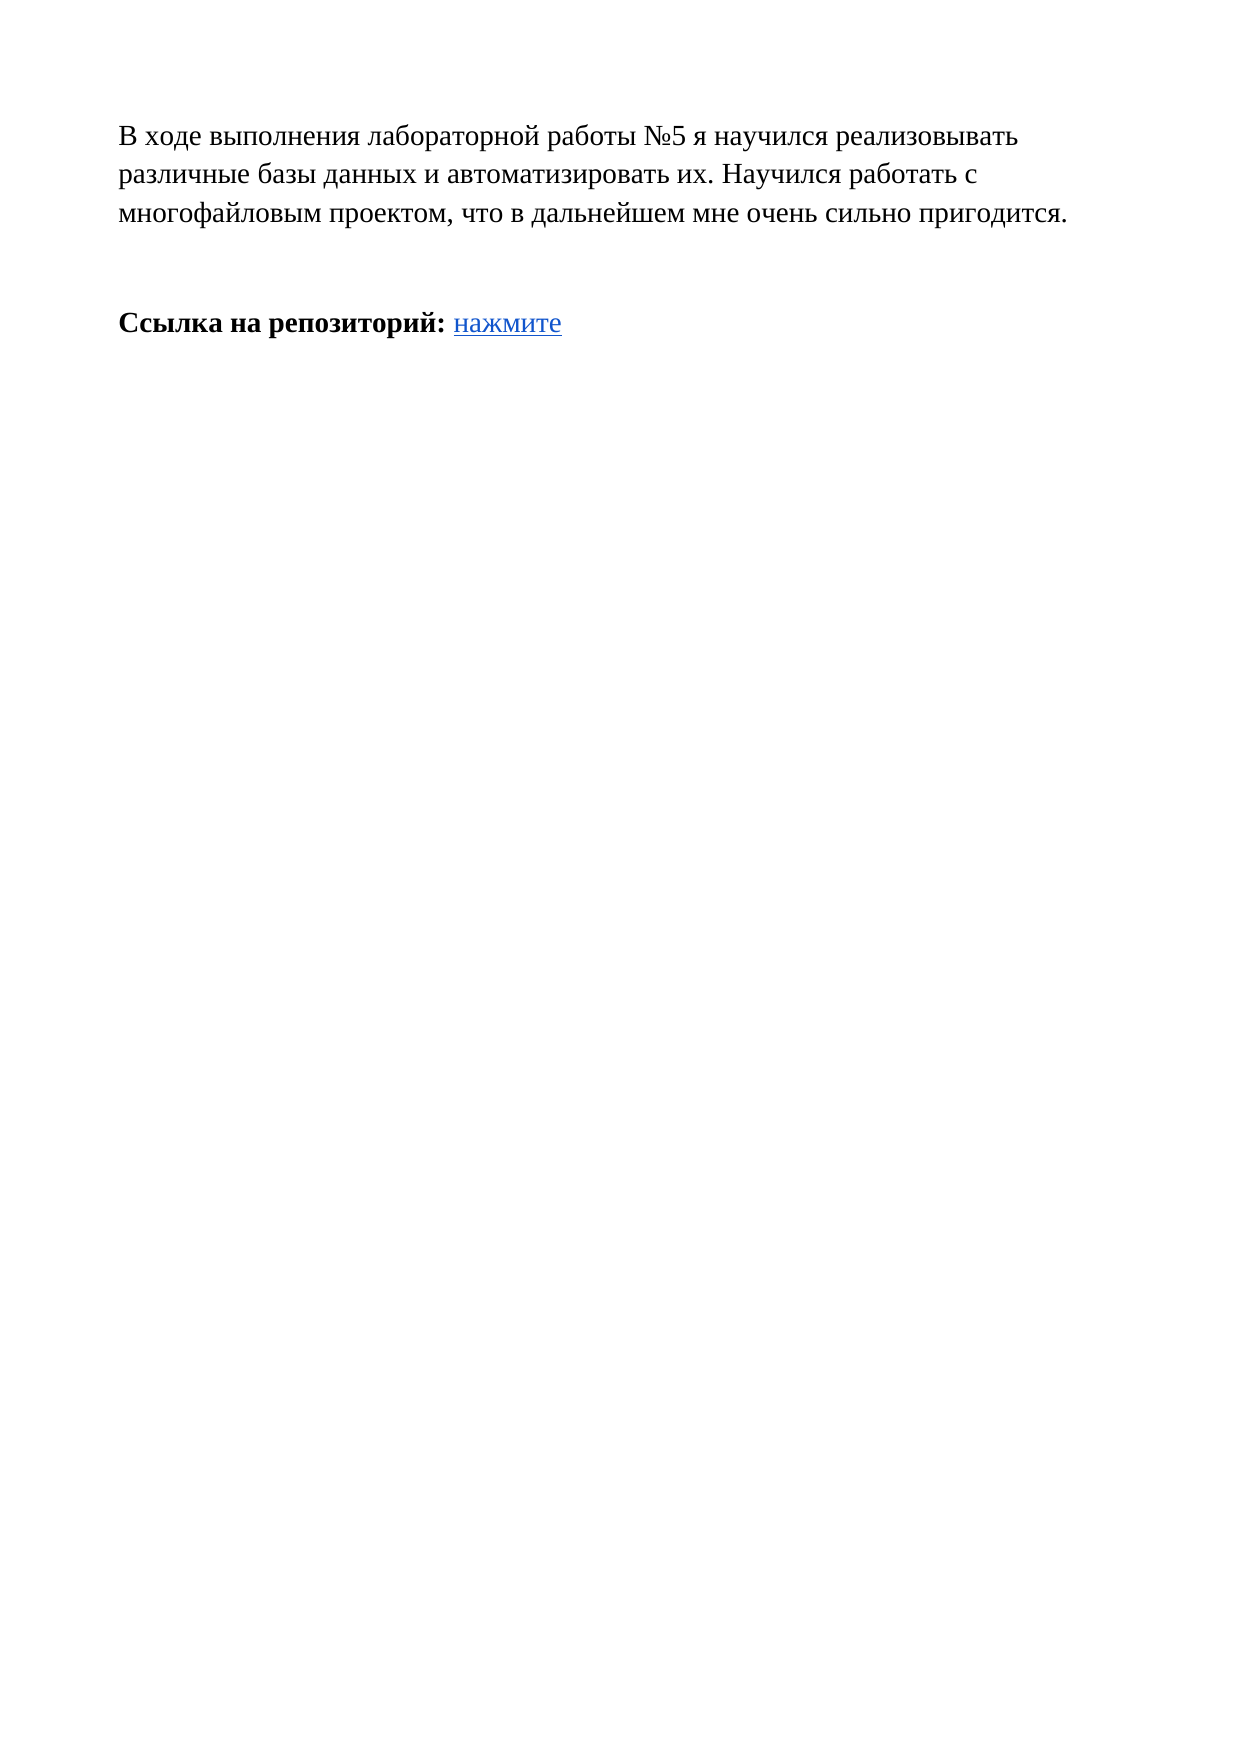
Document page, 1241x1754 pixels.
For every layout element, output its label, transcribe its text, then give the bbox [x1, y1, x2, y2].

text Ссылка на репозиторий: нажмите [118, 306, 1152, 339]
text В ходе выполнения лабораторной работы №5 я научился реализовывать различные базы данных и автоматизировать их. Научился работать с многофайловым проектом, что в дальнейшем мне очень сильно пригодится. [118, 118, 1152, 229]
